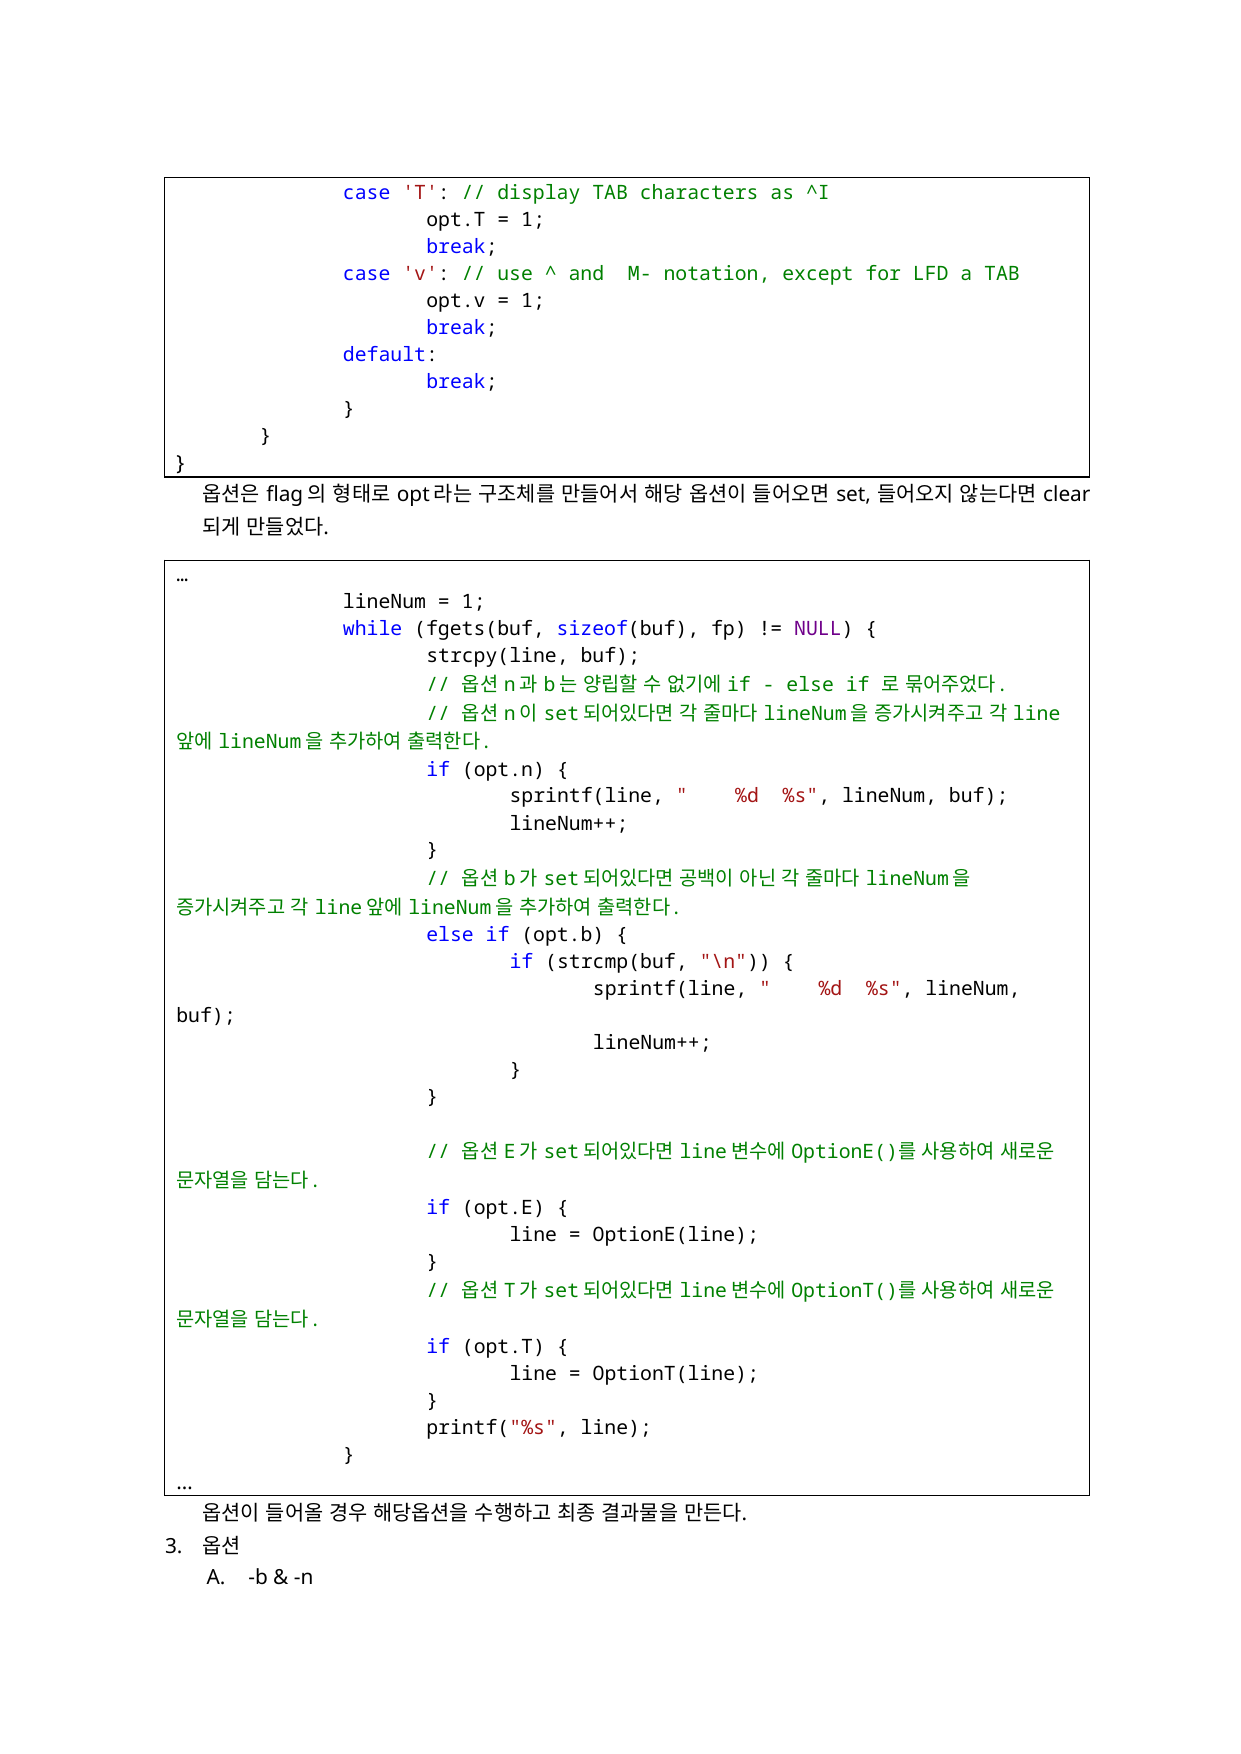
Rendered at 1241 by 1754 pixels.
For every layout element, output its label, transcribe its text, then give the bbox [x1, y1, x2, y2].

list 옵션 [165, 1529, 1090, 1559]
list 옵션은 flag의 형태로 opt라는 구조체를 만들어서 해당 옵션이 들어오면 set, 들어오지 않는다면 clear되게 만들었다. [202, 478, 1090, 541]
list 옵션이 들어올 경우 해당옵션을 수행하고 최종 결과물을 만든다. [202, 1496, 1090, 1527]
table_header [165, 178, 1089, 476]
list -b & -n [206, 1562, 1090, 1590]
table_header … lineNum = 1; while (fgets(buf, sizeof(buf), fp) != NULL) { strcpy(line, buf); // 옵션 n과 b는 양립할 수 없기에 if - else if 로 묶어주었다. // 옵션 n이 set되어있다면 각 줄마다 lineNum을 증가시켜주고 각 line앞에 lineNum을 추가하여 출력한다. if (opt.n) { sprintf(line, " %d %s", lineNum, buf); lineNum++; } // 옵션 b가 set되어있다면 공백이 아닌 각 줄마다 lineNum을 증가시켜주고 각 line앞에 lineNum을 추가하여 출력한다. else if (opt.b) { if (strcmp(buf, "\n")) { sprintf(line, " %d %s", lineNum, buf); lineNum++; } } // 옵션 E가 set되어있다면 line변수에 OptionE()를 사용하여 새로운 문자열을 담는다. if (opt.E) { line = OptionE(line); } // 옵션 T가 set되어있다면 line변수에 OptionT()를 사용하여 새로운 문자열을 담는다. if (opt.T) { line = OptionT(line); } printf("%s", line); } … [165, 561, 1089, 1495]
